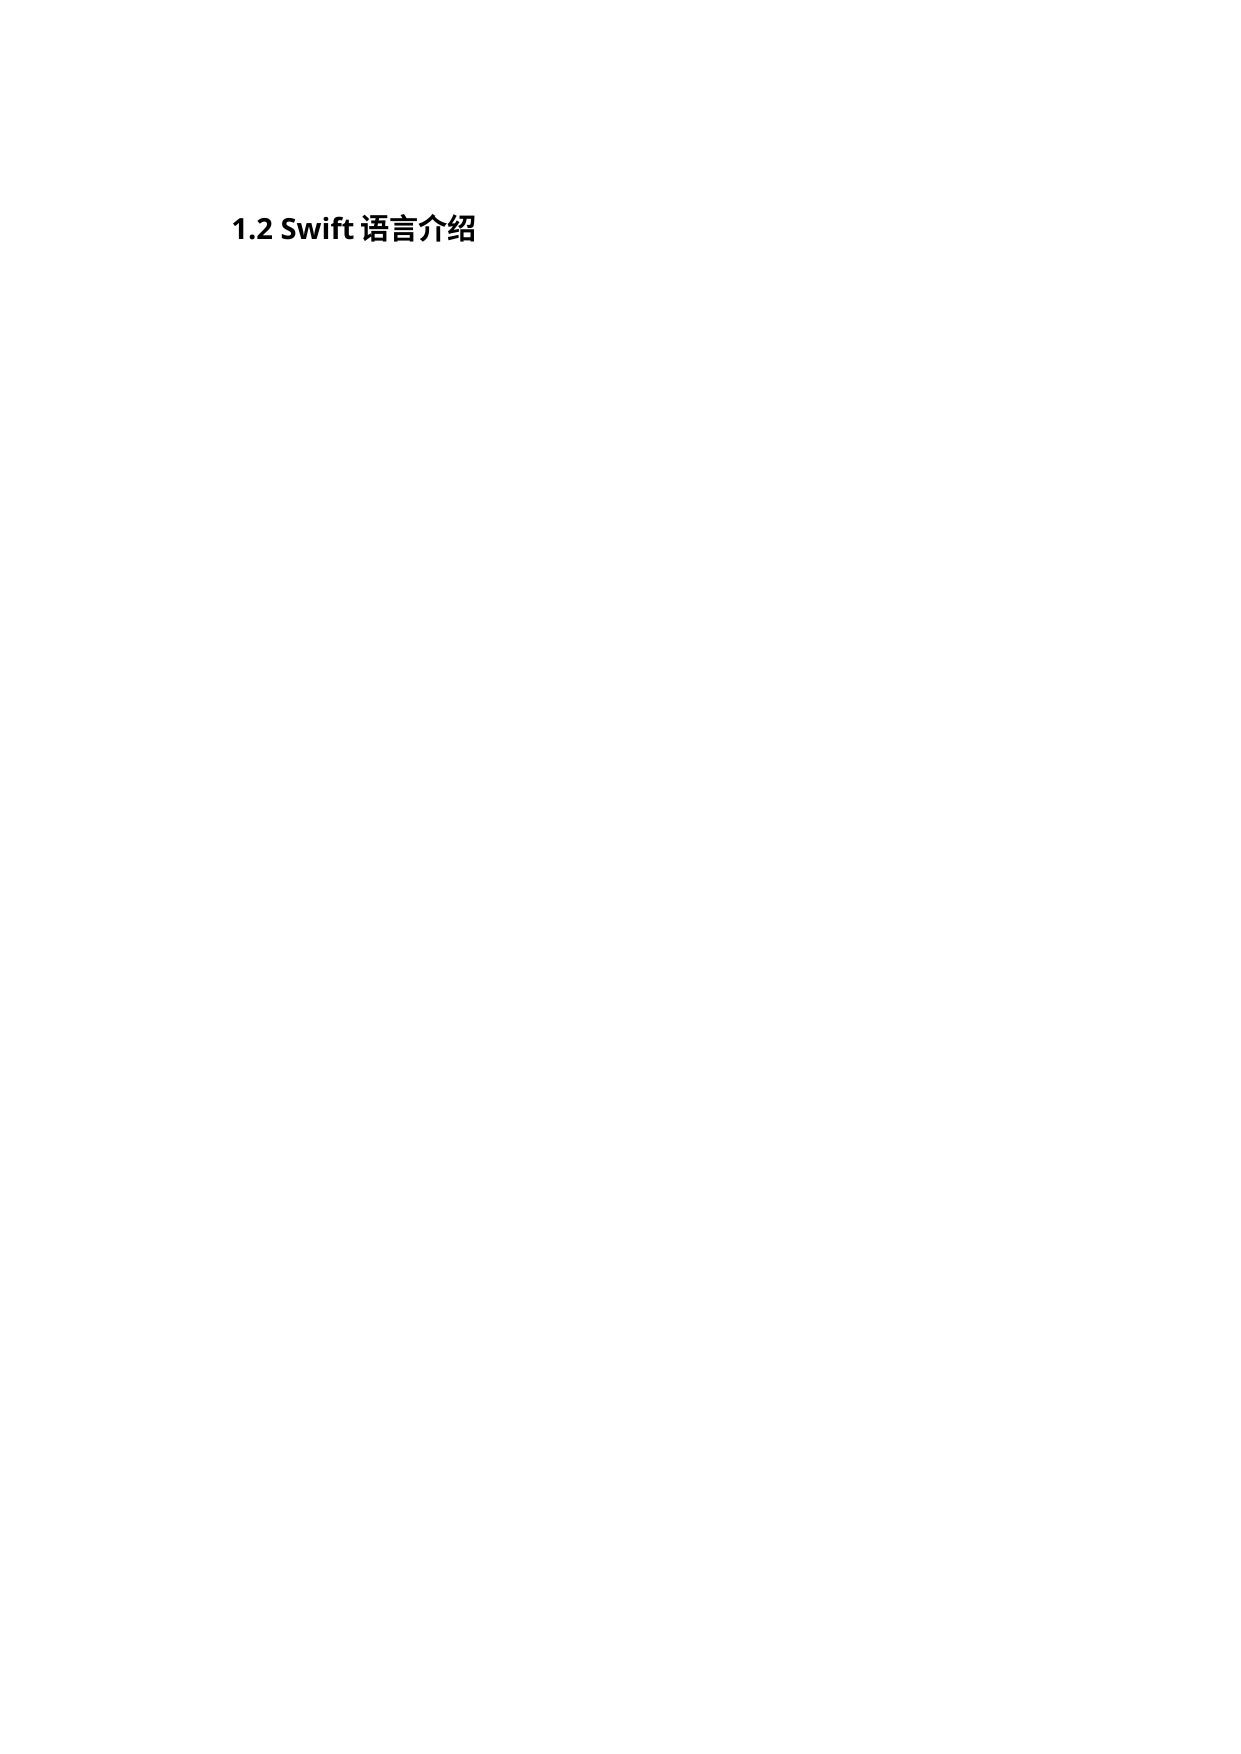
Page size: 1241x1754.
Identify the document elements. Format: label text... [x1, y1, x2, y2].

text 1.2 Swift语言介绍 [187, 194, 1053, 259]
